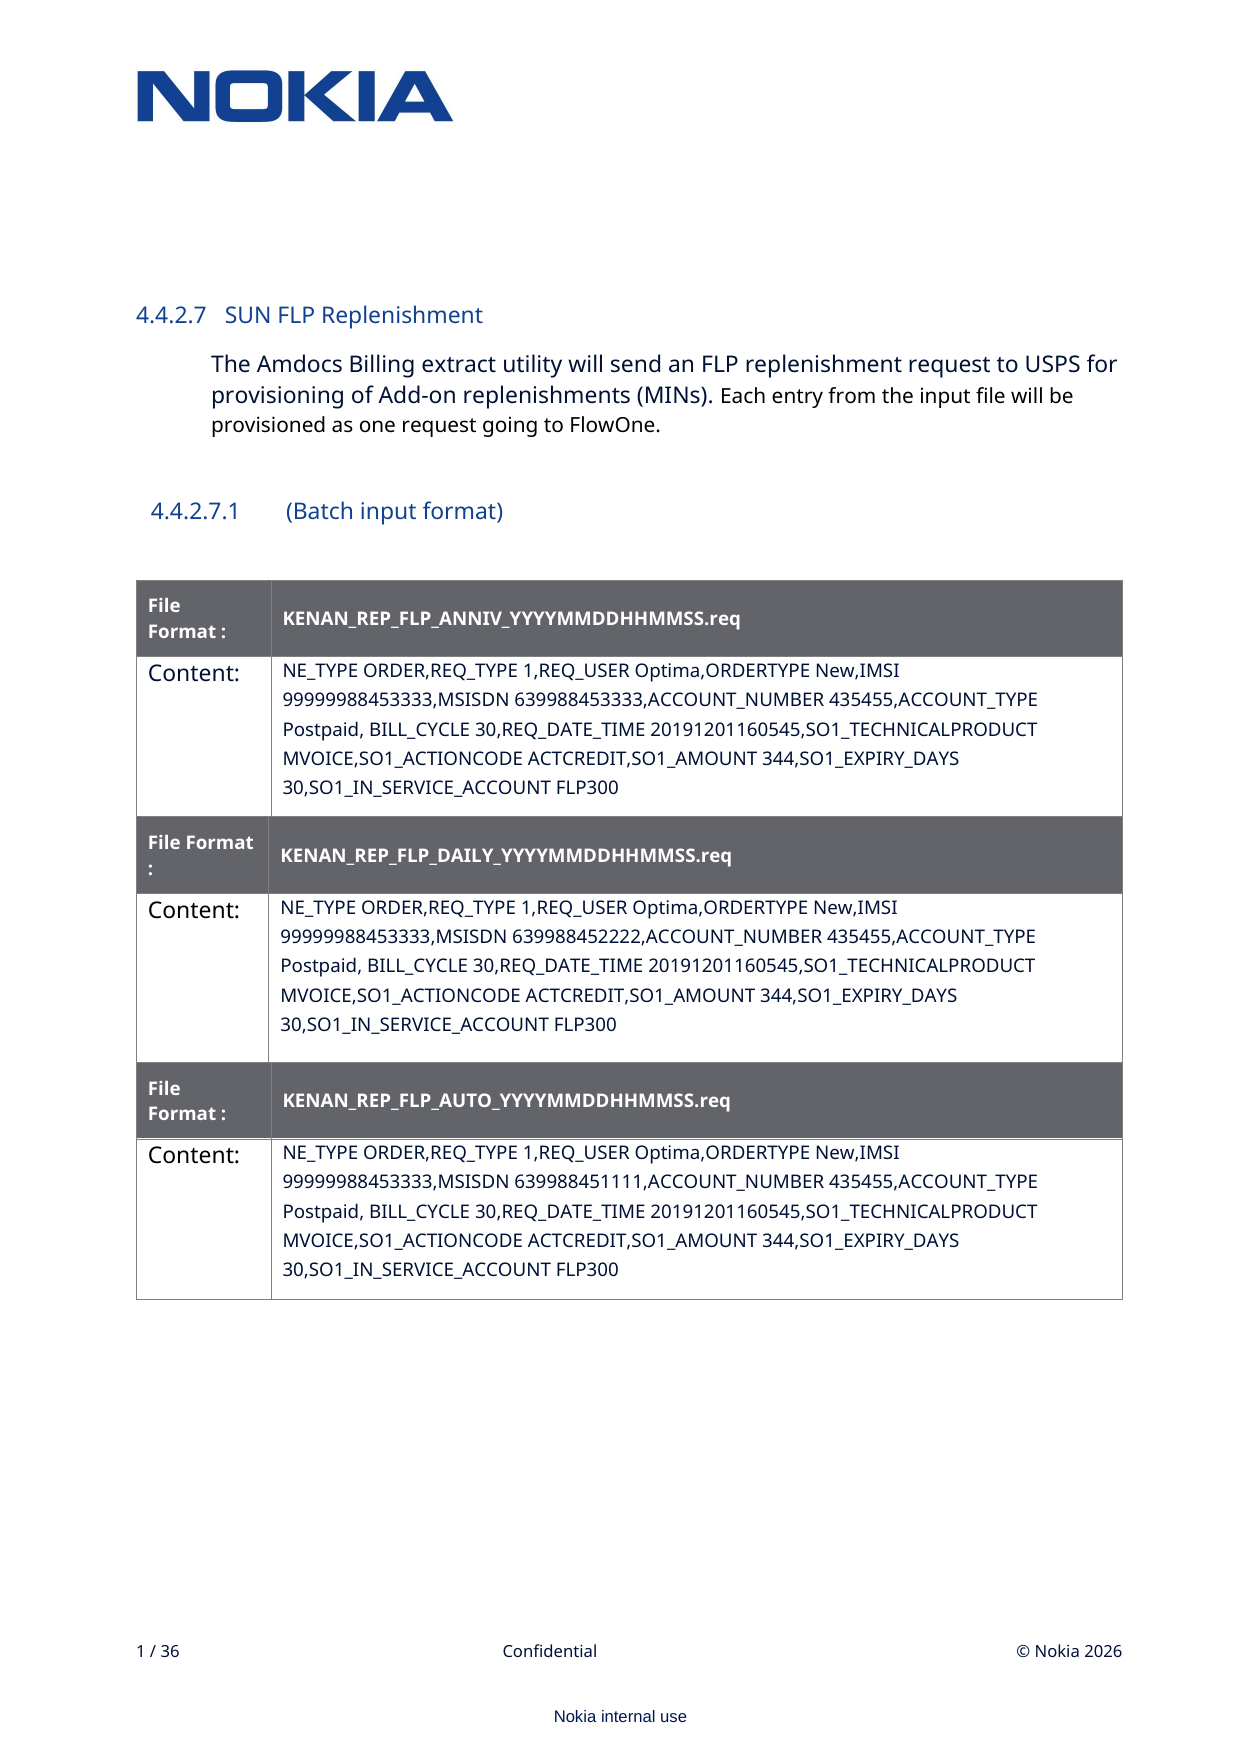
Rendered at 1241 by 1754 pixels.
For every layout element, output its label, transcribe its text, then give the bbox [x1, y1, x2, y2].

table_cell Content: [137, 894, 268, 1062]
picture [66, 0, 1241, 295]
table_cell KENAN_REP_FLP_AUTO_YYYYMMDDHHMMSS.req [272, 1063, 1122, 1138]
table_header File Format : [137, 581, 271, 656]
table_cell NE_TYPE ORDER,REQ_TYPE 1,REQ_USER Optima,ORDERTYPE New,IMSI 99999988453333,MSISDN 639988451111,ACCOUNT_NUMBER 435455,ACCOUNT_TYPE Postpaid, BILL_CYCLE 30,REQ_DATE_TIME 20191201160545,SO1_TECHNICALPRODUCT MVOICE,SO1_ACTIONCODE ACTCREDIT,SO1_AMOUNT 344,SO1_EXPIRY_DAYS 30,SO1_IN_SERVICE_ACCOUNT FLP300 [272, 1140, 1122, 1298]
table_cell File Format : [137, 1063, 271, 1138]
table_cell Content: [137, 1140, 271, 1298]
table_cell File Format : [137, 817, 268, 893]
subtitle SUN FLP Replenishment [136, 299, 1122, 331]
table_cell Content: [137, 657, 271, 816]
table_cell KENAN_REP_FLP_DAILY_YYYYMMDDHHMMSS.req [269, 817, 1122, 893]
subtitle (Batch input format) [151, 495, 1122, 526]
table_header KENAN_REP_FLP_ANNIV_YYYYMMDDHHMMSS.req [272, 581, 1122, 656]
table_cell NE_TYPE ORDER,REQ_TYPE 1,REQ_USER Optima,ORDERTYPE New,IMSI 99999988453333,MSISDN 639988453333,ACCOUNT_NUMBER 435455,ACCOUNT_TYPE Postpaid, BILL_CYCLE 30,REQ_DATE_TIME 20191201160545,SO1_TECHNICALPRODUCT MVOICE,SO1_ACTIONCODE ACTCREDIT,SO1_AMOUNT 344,SO1_EXPIRY_DAYS 30,SO1_IN_SERVICE_ACCOUNT FLP300 [272, 657, 1122, 816]
table_cell NE_TYPE ORDER,REQ_TYPE 1,REQ_USER Optima,ORDERTYPE New,IMSI 99999988453333,MSISDN 639988452222,ACCOUNT_NUMBER 435455,ACCOUNT_TYPE Postpaid, BILL_CYCLE 30,REQ_DATE_TIME 20191201160545,SO1_TECHNICALPRODUCT MVOICE,SO1_ACTIONCODE ACTCREDIT,SO1_AMOUNT 344,SO1_EXPIRY_DAYS 30,SO1_IN_SERVICE_ACCOUNT FLP300 [269, 894, 1122, 1062]
list The Amdocs Billing extract utility will send an FLP replenishment request to USPS for provisioning of Add-on replenishments (MINs). Each entry from the input file will be provisioned as one request going to FlowOne. [211, 348, 1122, 439]
